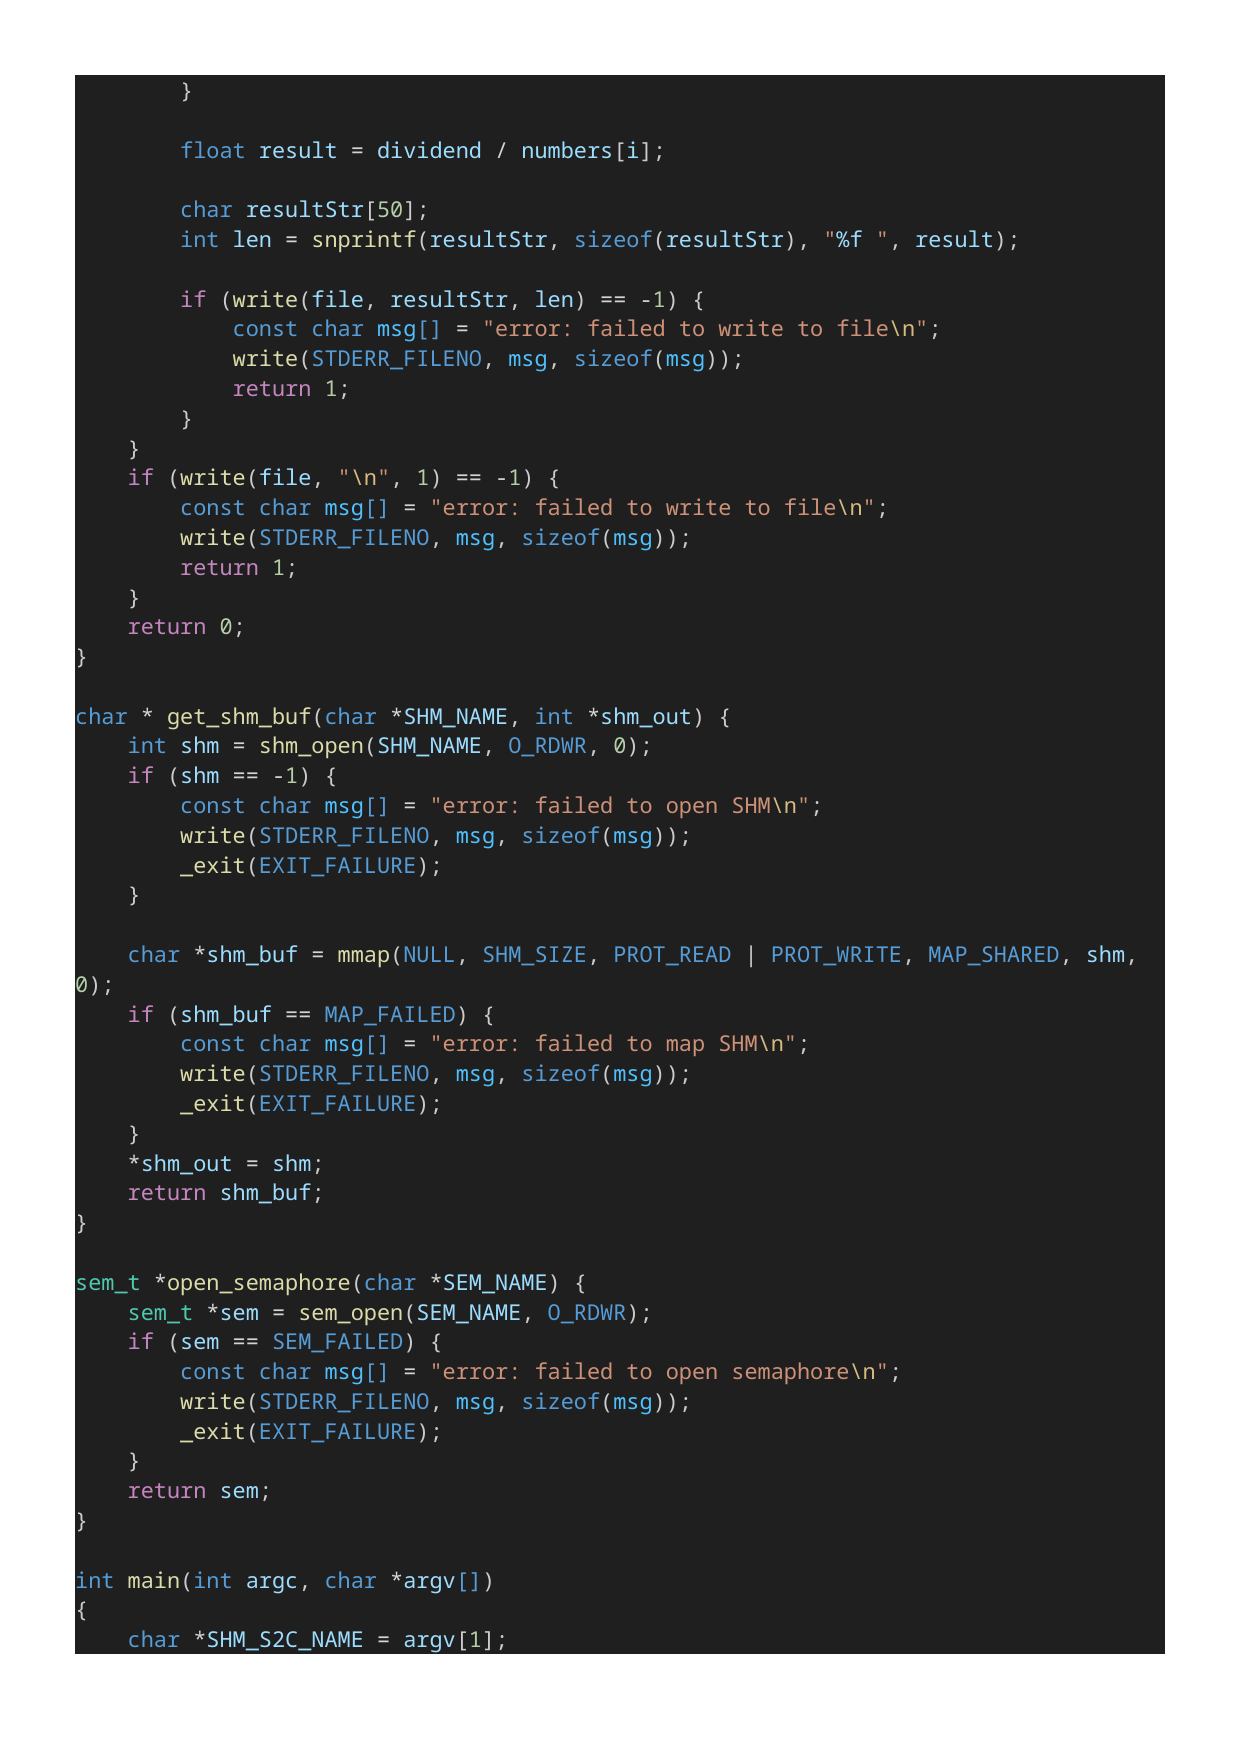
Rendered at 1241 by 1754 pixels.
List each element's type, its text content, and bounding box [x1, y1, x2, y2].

text } [75, 641, 1165, 671]
text } [75, 403, 1165, 432]
text const char msg[] = "error: failed to open SHM\n"; [75, 790, 1165, 820]
text write(STDERR_FILENO, msg, sizeof(msg)); [75, 343, 1165, 373]
text *shm_out = shm; [75, 1147, 1165, 1177]
text const char msg[] = "error: failed to open semaphore\n"; [75, 1356, 1165, 1386]
text write(STDERR_FILENO, msg, sizeof(msg)); [75, 522, 1165, 552]
text return shm_buf; [75, 1177, 1165, 1207]
text if (shm == -1) { [75, 760, 1165, 790]
text const char msg[] = "error: failed to write to file\n"; [75, 492, 1165, 522]
text char resultStr[50]; [75, 194, 1165, 224]
text _exit(EXIT_FAILURE); [75, 1416, 1165, 1445]
text return sem; [75, 1475, 1165, 1505]
text return 0; [75, 611, 1165, 641]
text write(STDERR_FILENO, msg, sizeof(msg)); [75, 1386, 1165, 1416]
text } [75, 75, 1165, 105]
text write(STDERR_FILENO, msg, sizeof(msg)); [75, 1058, 1165, 1088]
text } [75, 1207, 1165, 1237]
text const char msg[] = "error: failed to write to file\n"; [75, 313, 1165, 343]
text { [75, 1594, 1165, 1624]
text char * get_shm_buf(char *SHM_NAME, int *shm_out) { [75, 701, 1165, 730]
text } [75, 1118, 1165, 1147]
text } [75, 1505, 1165, 1535]
text if (sem == SEM_FAILED) { [75, 1326, 1165, 1356]
text write(STDERR_FILENO, msg, sizeof(msg)); [75, 820, 1165, 849]
text int shm = shm_open(SHM_NAME, O_RDWR, 0); [75, 730, 1165, 760]
text return 1; [75, 552, 1165, 581]
text } [75, 1445, 1165, 1475]
text _exit(EXIT_FAILURE); [75, 849, 1165, 879]
text return 1; [75, 373, 1165, 403]
text sem_t *open_semaphore(char *SEM_NAME) { [75, 1267, 1165, 1296]
text char *SHM_S2C_NAME = argv[1]; [75, 1624, 1165, 1654]
text int len = snprintf(resultStr, sizeof(resultStr), "%f ", result); [75, 224, 1165, 254]
text char *shm_buf = mmap(NULL, SHM_SIZE, PROT_READ | PROT_WRITE, MAP_SHARED, shm, 0); [75, 939, 1165, 998]
text } [75, 879, 1165, 909]
text int main(int argc, char *argv[]) [75, 1564, 1165, 1594]
text if (write(file, resultStr, len) == -1) { [75, 283, 1165, 313]
text if (shm_buf == MAP_FAILED) { [75, 998, 1165, 1028]
text _exit(EXIT_FAILURE); [75, 1088, 1165, 1118]
text float result = dividend / numbers[i]; [75, 134, 1165, 164]
text } [75, 581, 1165, 611]
text sem_t *sem = sem_open(SEM_NAME, O_RDWR); [75, 1296, 1165, 1326]
text const char msg[] = "error: failed to map SHM\n"; [75, 1028, 1165, 1058]
text if (write(file, "\n", 1) == -1) { [75, 462, 1165, 492]
text } [75, 432, 1165, 462]
